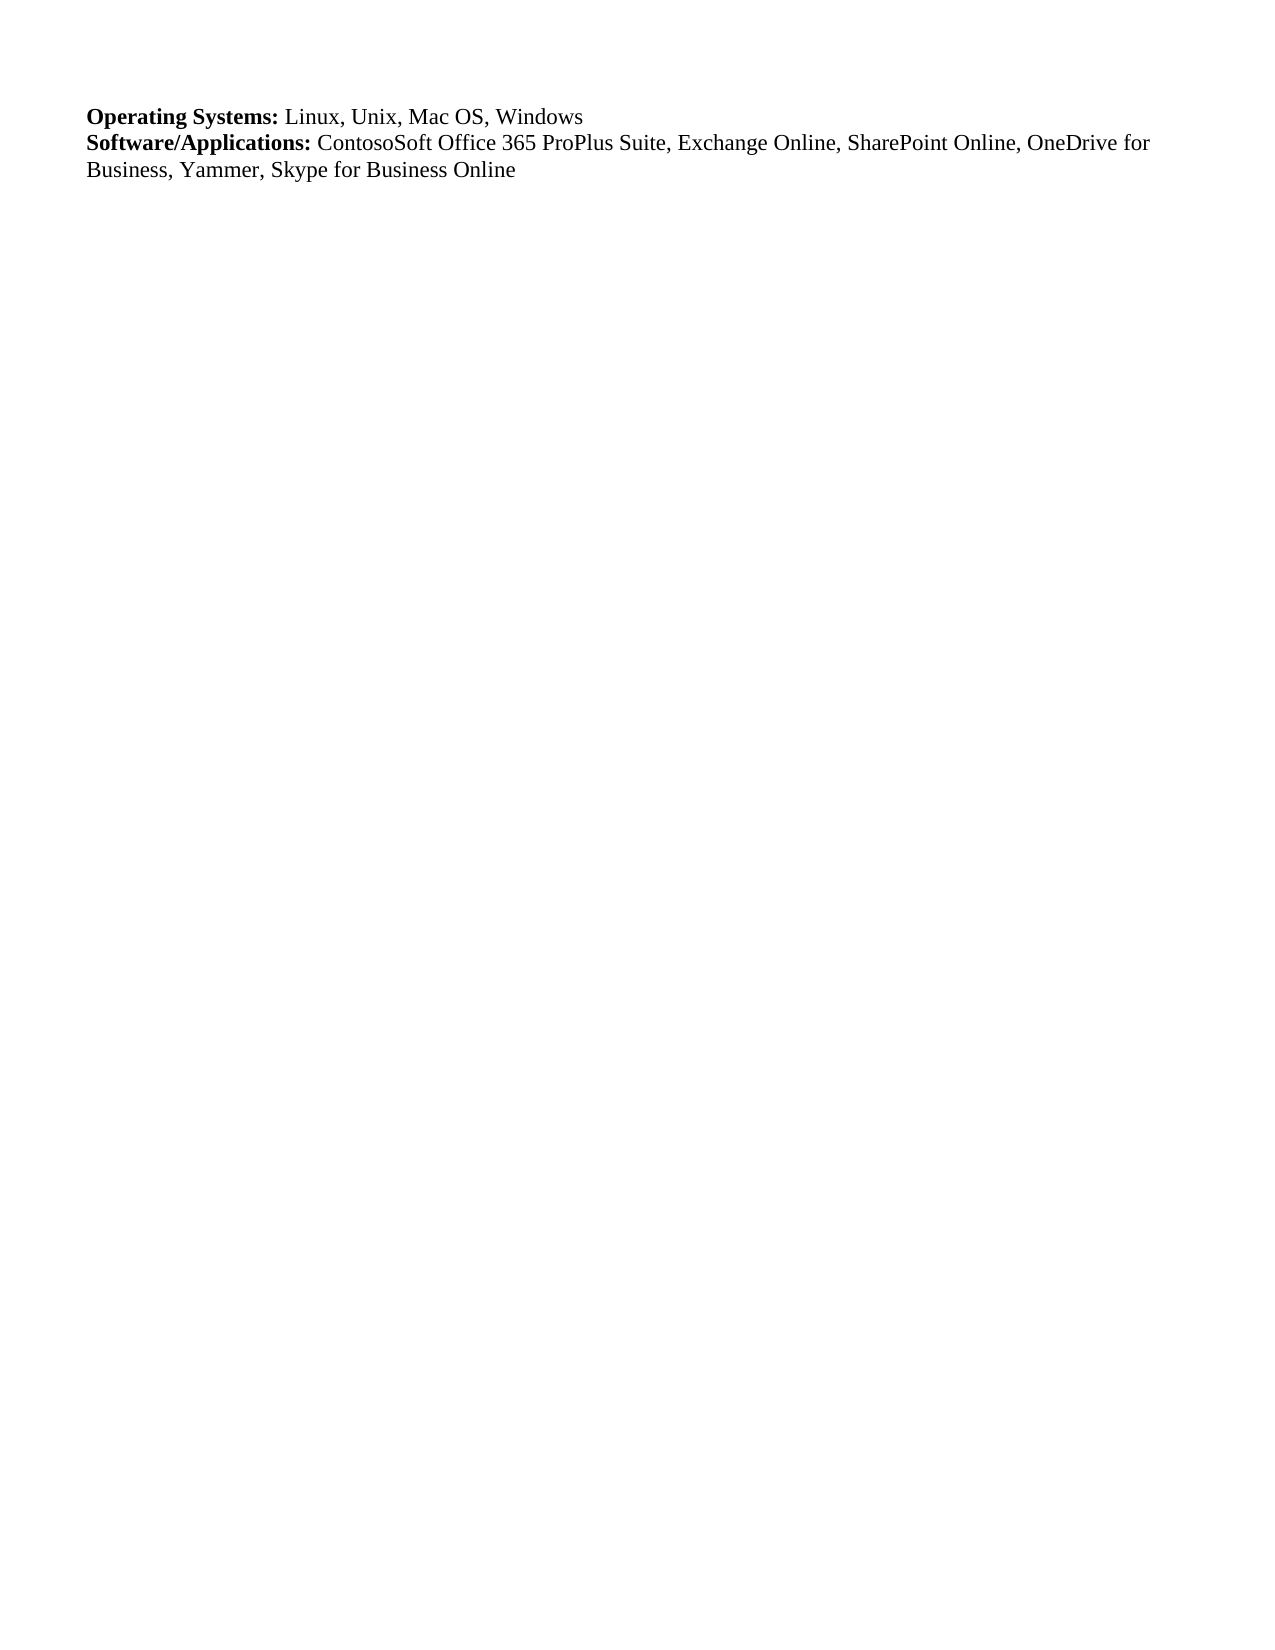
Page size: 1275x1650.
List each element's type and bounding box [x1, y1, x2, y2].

table_cell [75, 103, 1222, 182]
